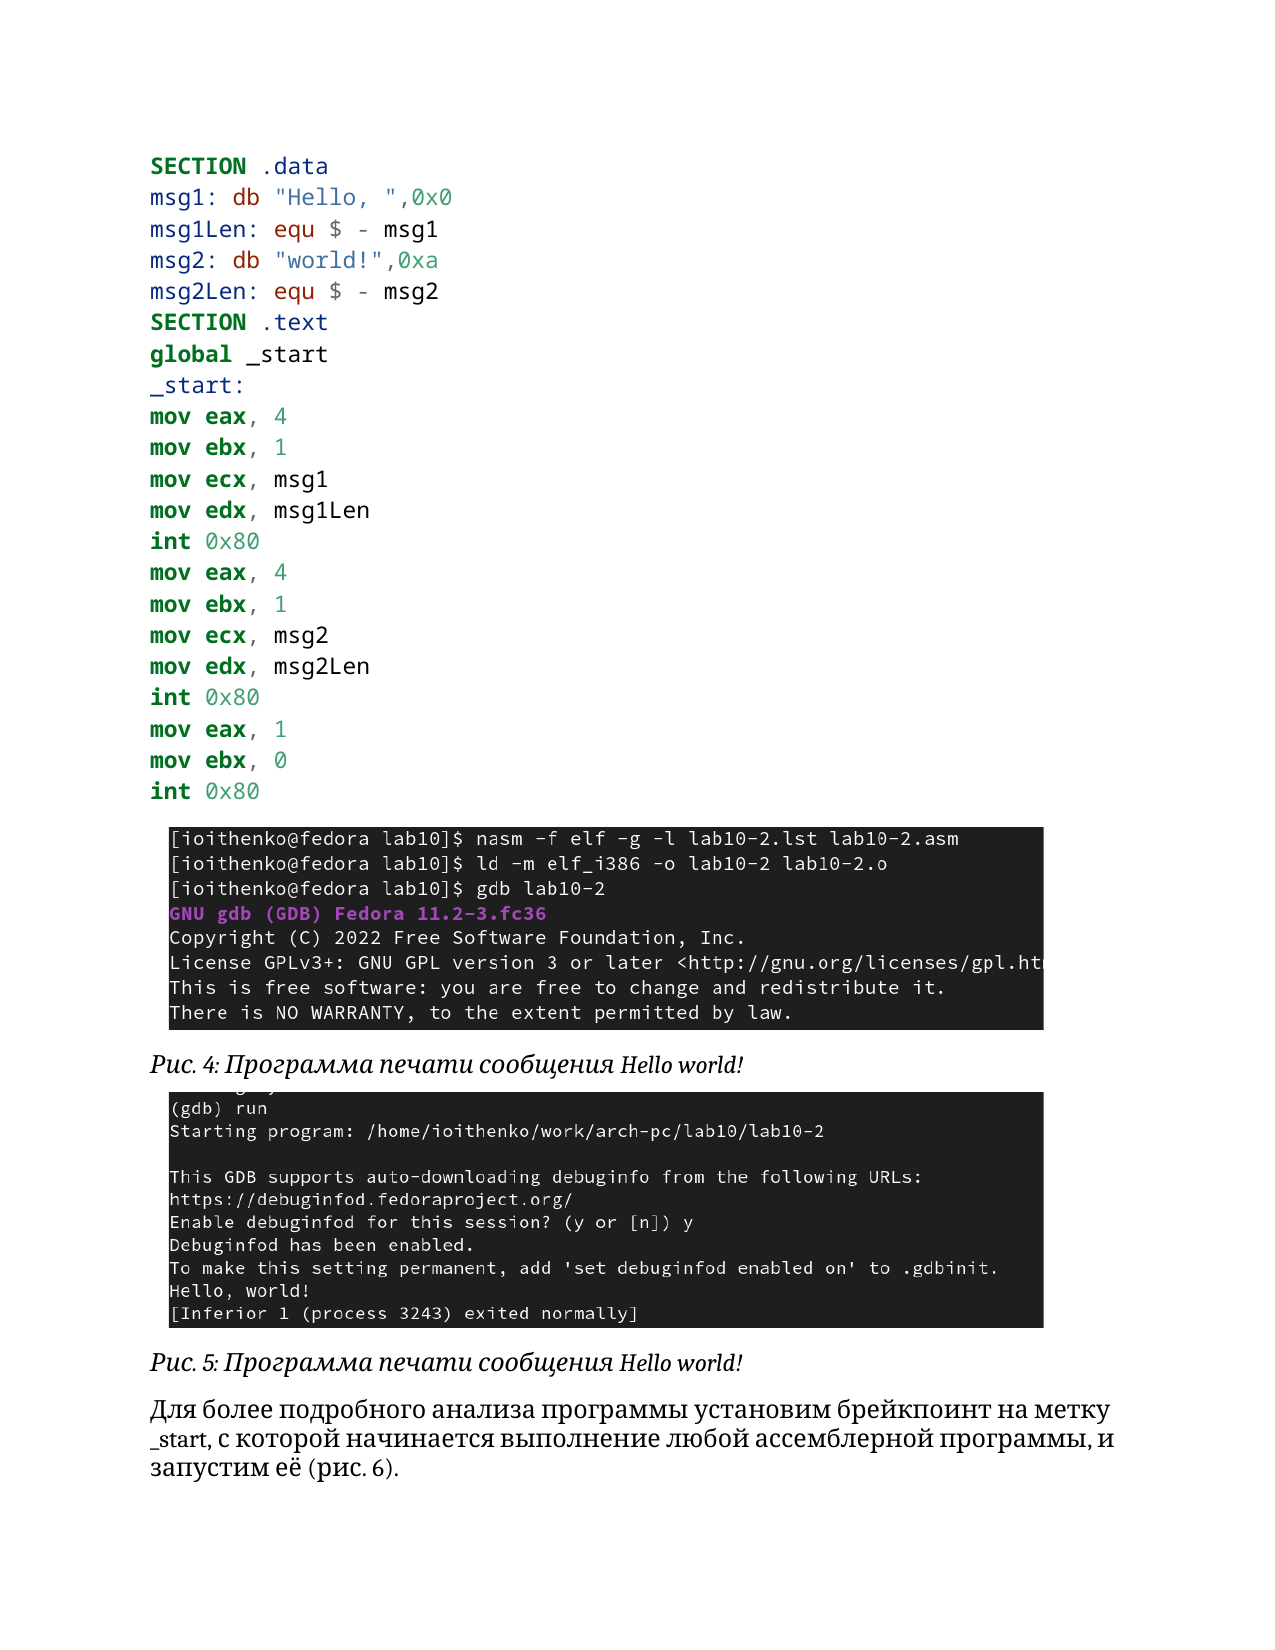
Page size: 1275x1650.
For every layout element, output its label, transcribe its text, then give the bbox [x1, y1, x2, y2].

text SECTION .data msg1: db "Hello, ",0x0 msg1Len: equ $ - msg1 msg2: db "world!",0xa msg2Len: equ $ - msg2 SECTION .text global _start _start: mov eax, 4 mov ebx, 1 mov ecx, msg1 mov edx, msg1Len int 0x80 mov eax, 4 mov ebx, 1 mov ecx, msg2 mov edx, msg2Len int 0x80 mov eax, 1 mov ebx, 0 int 0x80 [150, 150, 1125, 806]
picture [168, 1092, 1044, 1328]
text Для более подробного анализа программы установим брейкпоинт на метку _start, с которой начинается выполнение любой ассемблерной программы, и запустим её (рис. 6). [150, 1396, 1125, 1482]
text Рис. 4: Программа печати сообщения Hello world! [150, 1051, 1125, 1080]
picture [168, 827, 1044, 1030]
text Рис. 5: Программа печати сообщения Hello world! [150, 1348, 1125, 1377]
